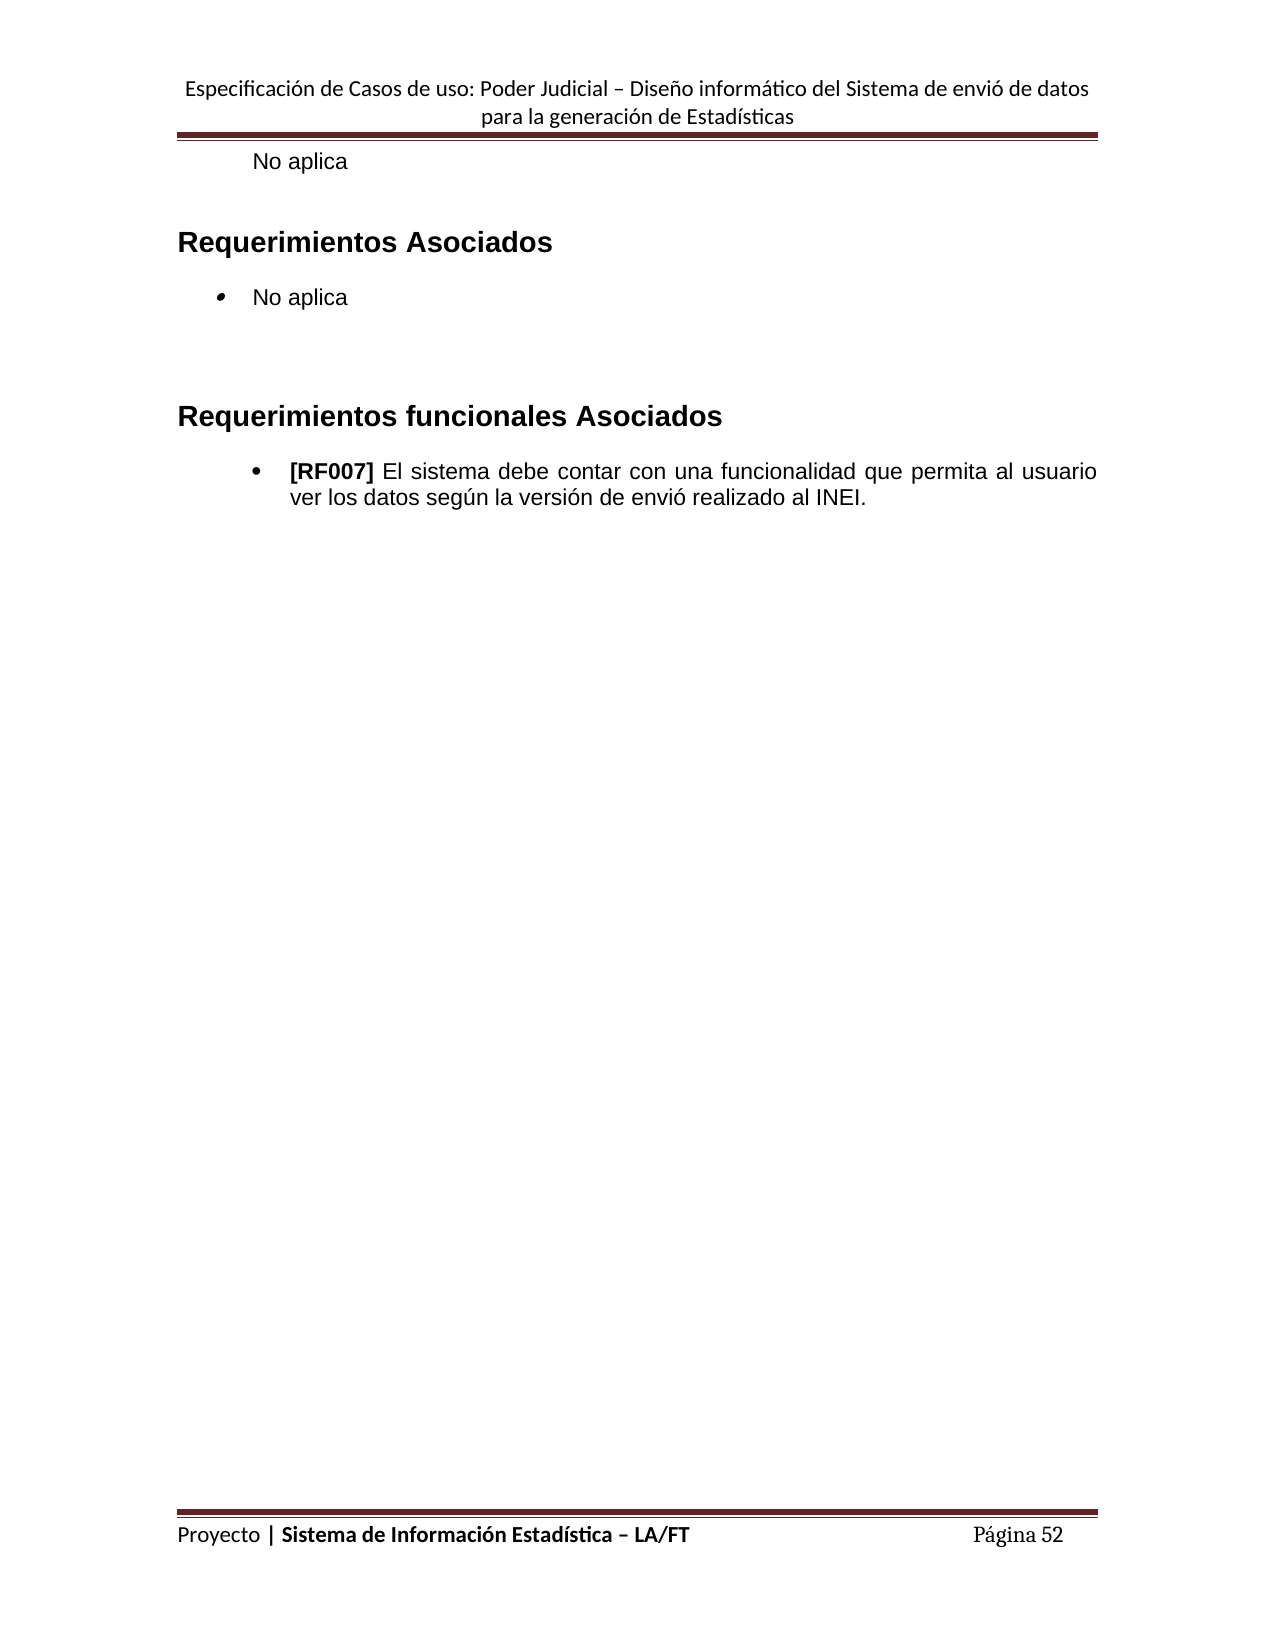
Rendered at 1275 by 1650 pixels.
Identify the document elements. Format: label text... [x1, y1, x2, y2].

text Requerimientos Asociados [177, 225, 1098, 259]
text Requerimientos funcionales Asociados [177, 399, 1098, 433]
text No aplica [252, 148, 1098, 174]
list [RF007] El sistema debe contar con una funcionalidad que permita al usuario ver los datos según la versión de envió realizado al INEI. [252, 458, 1098, 511]
list No aplica [215, 284, 1098, 310]
